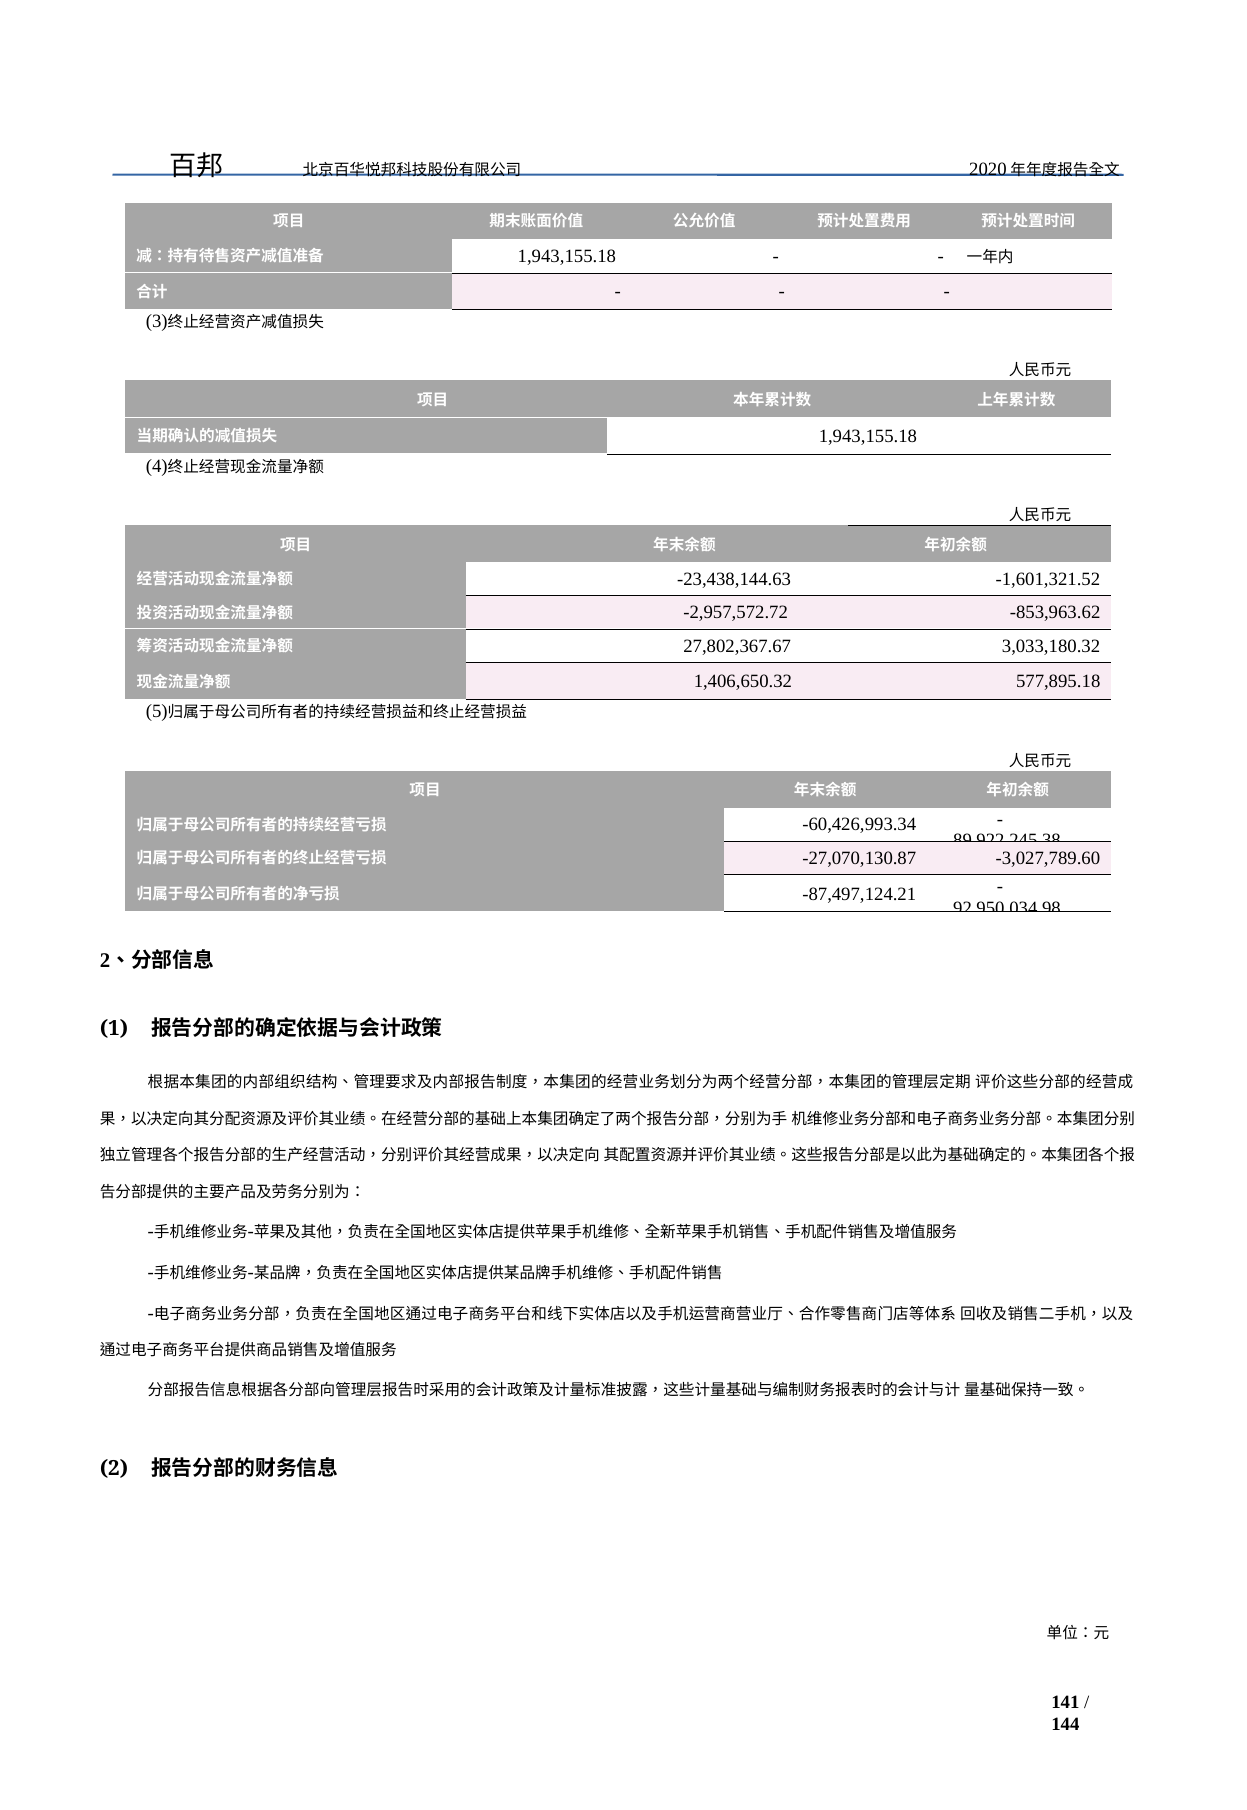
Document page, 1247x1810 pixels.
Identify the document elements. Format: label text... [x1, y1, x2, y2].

text -手机维修业务-某品牌，负责在全国地区实体店提供某品牌手机维修、手机配件销售 [99, 1249, 1137, 1286]
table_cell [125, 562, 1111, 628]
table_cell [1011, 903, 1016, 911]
text 人民币元 [1008, 359, 1137, 380]
text 人民币元 [1008, 749, 1137, 771]
text 根据本集团的内部组织结构、管理要求及内部报告制度，本集团的经营业务划分为两个经营分部，本集团的管理层定期 评价这些分部的经营成果，以决定向其分配资源及评价其业绩。在经营分部的基础上本集团确定了两个报告分部，分别为手 机维修业务分部和电子商务业务分部。本集团分别独立管理各个报告分部的生产经营活动，分别评价其经营成果，以决定向 其配置资源并评价其业绩。这些报告分部是以此为基础确定的。本集团各个报告分部提供的主要产品及劳务分别为： [99, 1059, 1137, 1204]
text -手机维修业务-苹果及其他，负责在全国地区实体店提供苹果手机维修、全新苹果手机销售、手机配件销售及增值服务 [99, 1209, 1137, 1245]
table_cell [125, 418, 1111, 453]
text -电子商务业务分部，负责在全国地区通过电子商务平台和线下实体店以及手机运营商营业厅、合作零售商门店等体系 回收及销售二手机，以及通过电子商务平台提供商品销售及增值服务 [99, 1290, 1137, 1363]
text 人民币元 [1008, 504, 1137, 525]
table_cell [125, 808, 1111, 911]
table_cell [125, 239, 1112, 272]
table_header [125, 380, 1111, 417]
list 报告分部的财务信息 [99, 1453, 1137, 1481]
text 2、分部信息 [99, 946, 1137, 974]
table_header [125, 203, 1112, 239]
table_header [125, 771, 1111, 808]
text (4)终止经营现金流量净额 [146, 454, 1137, 477]
text (5)归属于母公司所有者的持续经营损益和终止经营损益 [146, 700, 1137, 722]
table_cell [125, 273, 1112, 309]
text (3)终止经营资产减值损失 [146, 310, 1137, 332]
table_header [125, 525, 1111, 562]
list 报告分部的确定依据与会计政策 [99, 1013, 1137, 1042]
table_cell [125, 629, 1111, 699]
text 分部报告信息根据各分部向管理层报告时采用的会计政策及计量标准披露，这些计量基础与编制财务报表时的会计与计 量基础保持一致。 [99, 1367, 1137, 1403]
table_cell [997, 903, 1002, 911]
